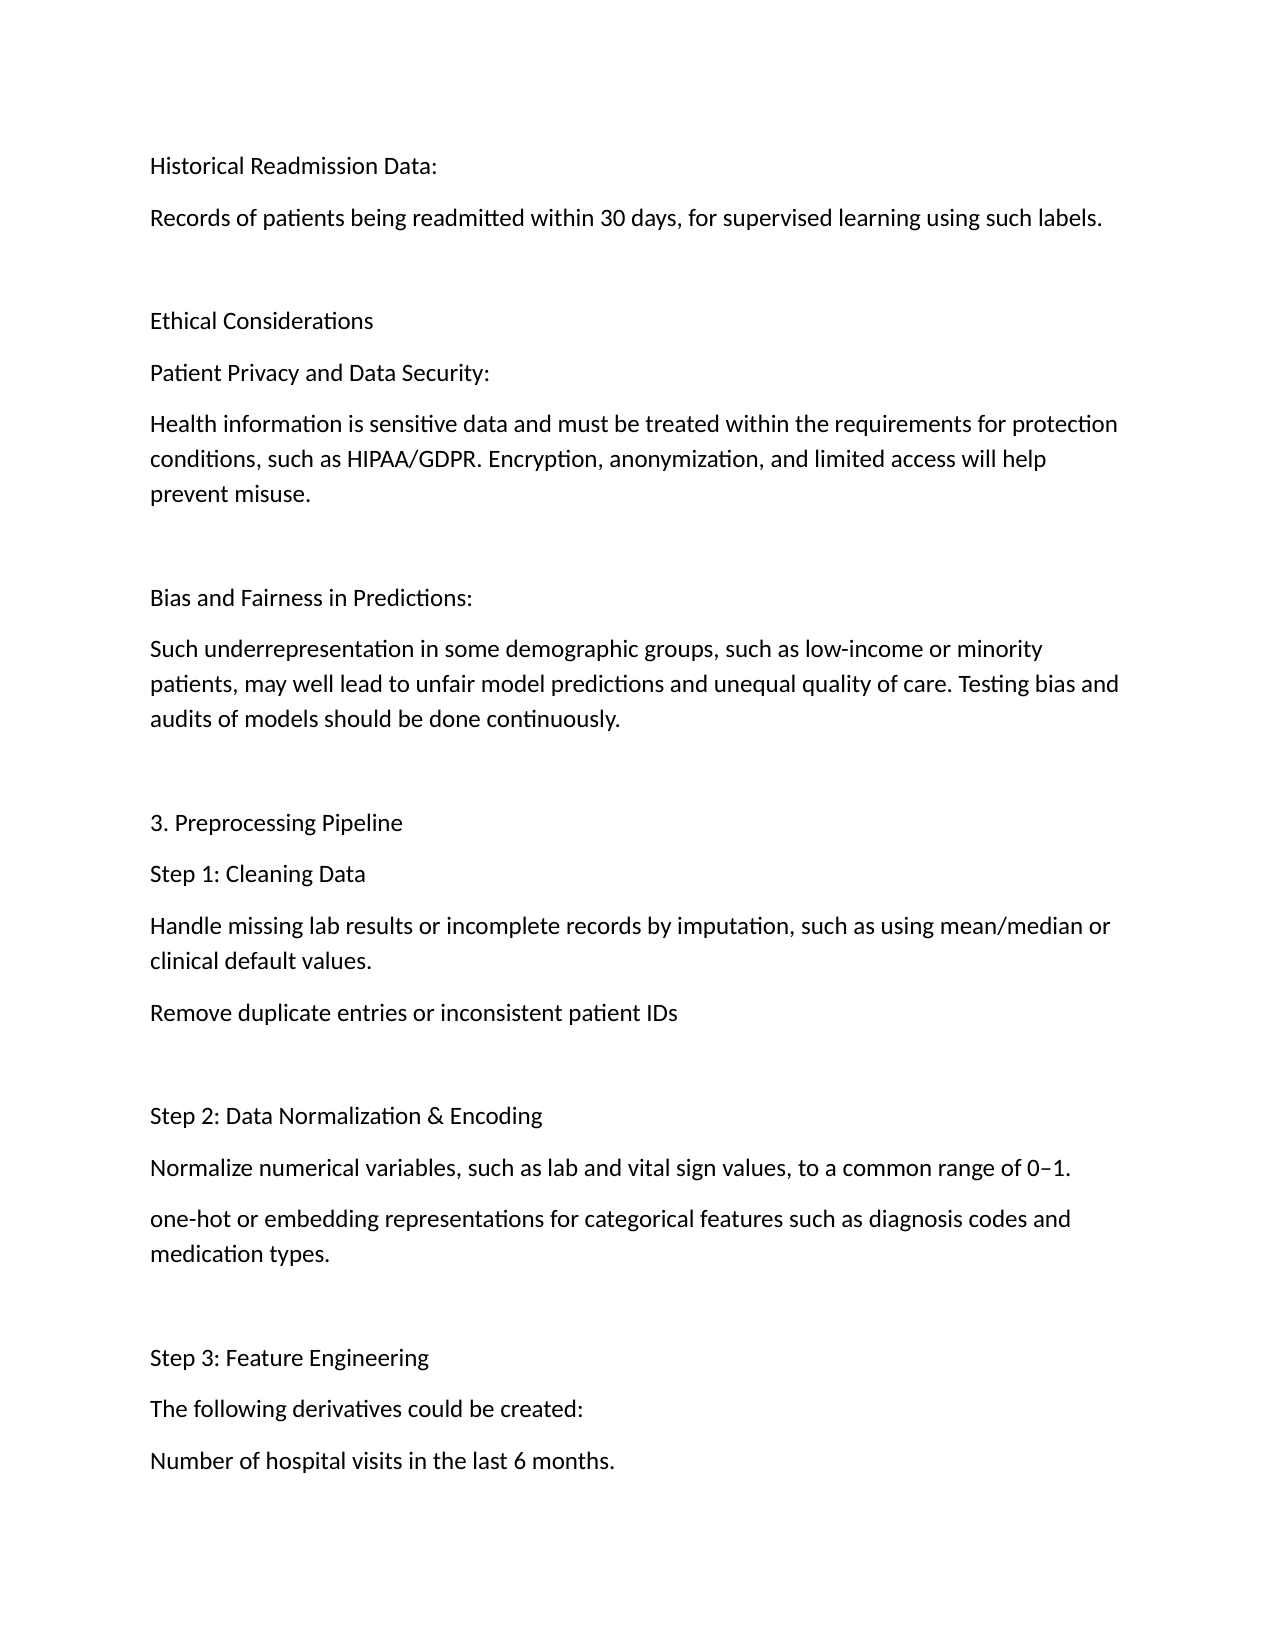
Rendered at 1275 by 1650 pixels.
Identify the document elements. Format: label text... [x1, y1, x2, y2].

text Health information is sensitive data and must be treated within the requirements for protection conditions, such as HIPAA/GDPR. Encryption, anonymization, and limited access will help prevent misuse. [150, 408, 1125, 509]
text 3. Preprocessing Pipeline [150, 807, 1125, 837]
text Bias and Fairness in Predictions: [150, 582, 1125, 612]
text one-hot or embedding representations for categorical features such as diagnosis codes and medication types. [150, 1203, 1125, 1269]
text Historical Readmission Data: [150, 150, 1125, 181]
text Handle missing lab results or incomplete records by imputation, such as using mean/median or clinical default values. [150, 910, 1125, 976]
text Ethical Considerations [150, 305, 1125, 336]
text Step 1: Cleaning Data [150, 858, 1125, 889]
text Normalize numerical variables, such as lab and vital sign values, to a common range of 0–1. [150, 1152, 1125, 1182]
text Remove duplicate entries or inconsistent patient IDs [150, 997, 1125, 1027]
text Step 2: Data Normalization & Encoding [150, 1100, 1125, 1131]
text Patient Privacy and Data Security: [150, 357, 1125, 387]
text Such underrepresentation in some demographic groups, such as low-income or minority patients, may well lead to unfair model predictions and unequal quality of care. Testing bias and audits of models should be done continuously. [150, 633, 1125, 734]
text Number of hospital visits in the last 6 months. [150, 1445, 1125, 1476]
text Records of patients being readmitted within 30 days, for supervised learning using such labels. [150, 202, 1125, 232]
text Step 3: Feature Engineering [150, 1342, 1125, 1372]
text The following derivatives could be created: [150, 1393, 1125, 1424]
